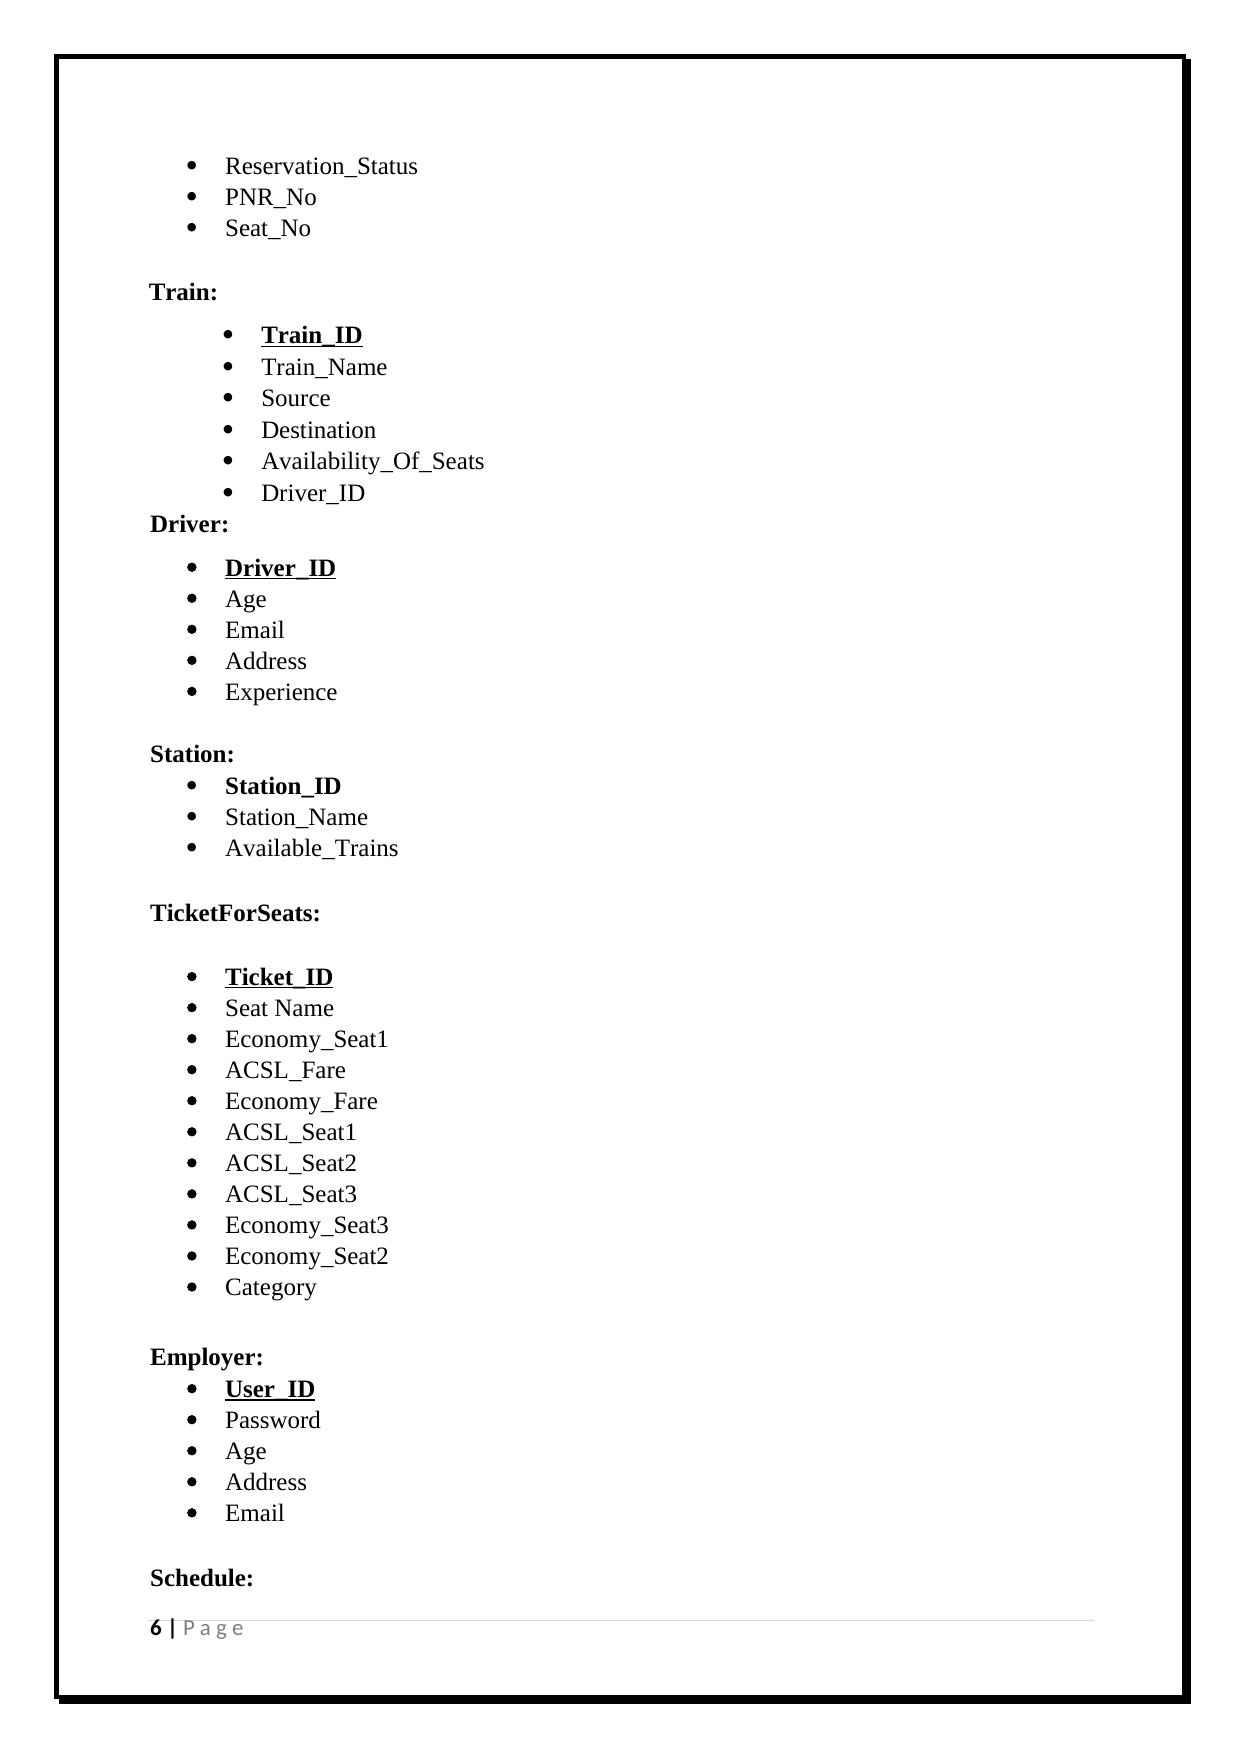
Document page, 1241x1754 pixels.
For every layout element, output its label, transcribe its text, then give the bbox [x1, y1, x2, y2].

list Destination [223, 415, 1086, 443]
list Station_Name [187, 802, 1086, 831]
list ACSL_Seat2 [187, 1148, 1086, 1177]
list Category [187, 1272, 1086, 1301]
list Availability_Of_Seats [223, 446, 1086, 475]
list Address [187, 1467, 1086, 1496]
list Experience [187, 677, 1086, 706]
list Seat Name [187, 993, 1086, 1022]
list ACSL_Fare [187, 1055, 1086, 1084]
list User_ID [187, 1374, 1086, 1403]
list Driver_ID [187, 553, 1086, 581]
text Schedule: [150, 1563, 1086, 1591]
list ACSL_Seat1 [187, 1117, 1086, 1146]
list Station_ID [187, 771, 1086, 800]
list Driver_ID [223, 478, 1086, 507]
list Age [187, 584, 1086, 612]
list Reservation_Status [187, 151, 1086, 180]
list Economy_Fare [187, 1086, 1086, 1115]
list Economy_Seat1 [187, 1024, 1086, 1053]
text Employer: [150, 1342, 1086, 1371]
list Available_Trains [187, 833, 1086, 862]
list Train_Name [223, 352, 1086, 380]
list ACSL_Seat3 [187, 1179, 1086, 1208]
list Age [187, 1436, 1086, 1465]
list Train_ID [223, 321, 1086, 349]
list Source [223, 383, 1086, 412]
list Economy_Seat3 [187, 1210, 1086, 1239]
list Address [187, 646, 1086, 674]
list Economy_Seat2 [187, 1241, 1086, 1270]
list Password [187, 1405, 1086, 1434]
text Driver: [150, 509, 1086, 538]
list Email [187, 1498, 1086, 1527]
list Seat_No [187, 213, 1086, 242]
text TicketForSeats: [150, 898, 1086, 926]
list Ticket_ID [187, 962, 1086, 991]
text Train: [148, 277, 1086, 305]
list Email [187, 615, 1086, 643]
list PNR_No [187, 182, 1086, 211]
text Station: [150, 739, 1086, 768]
